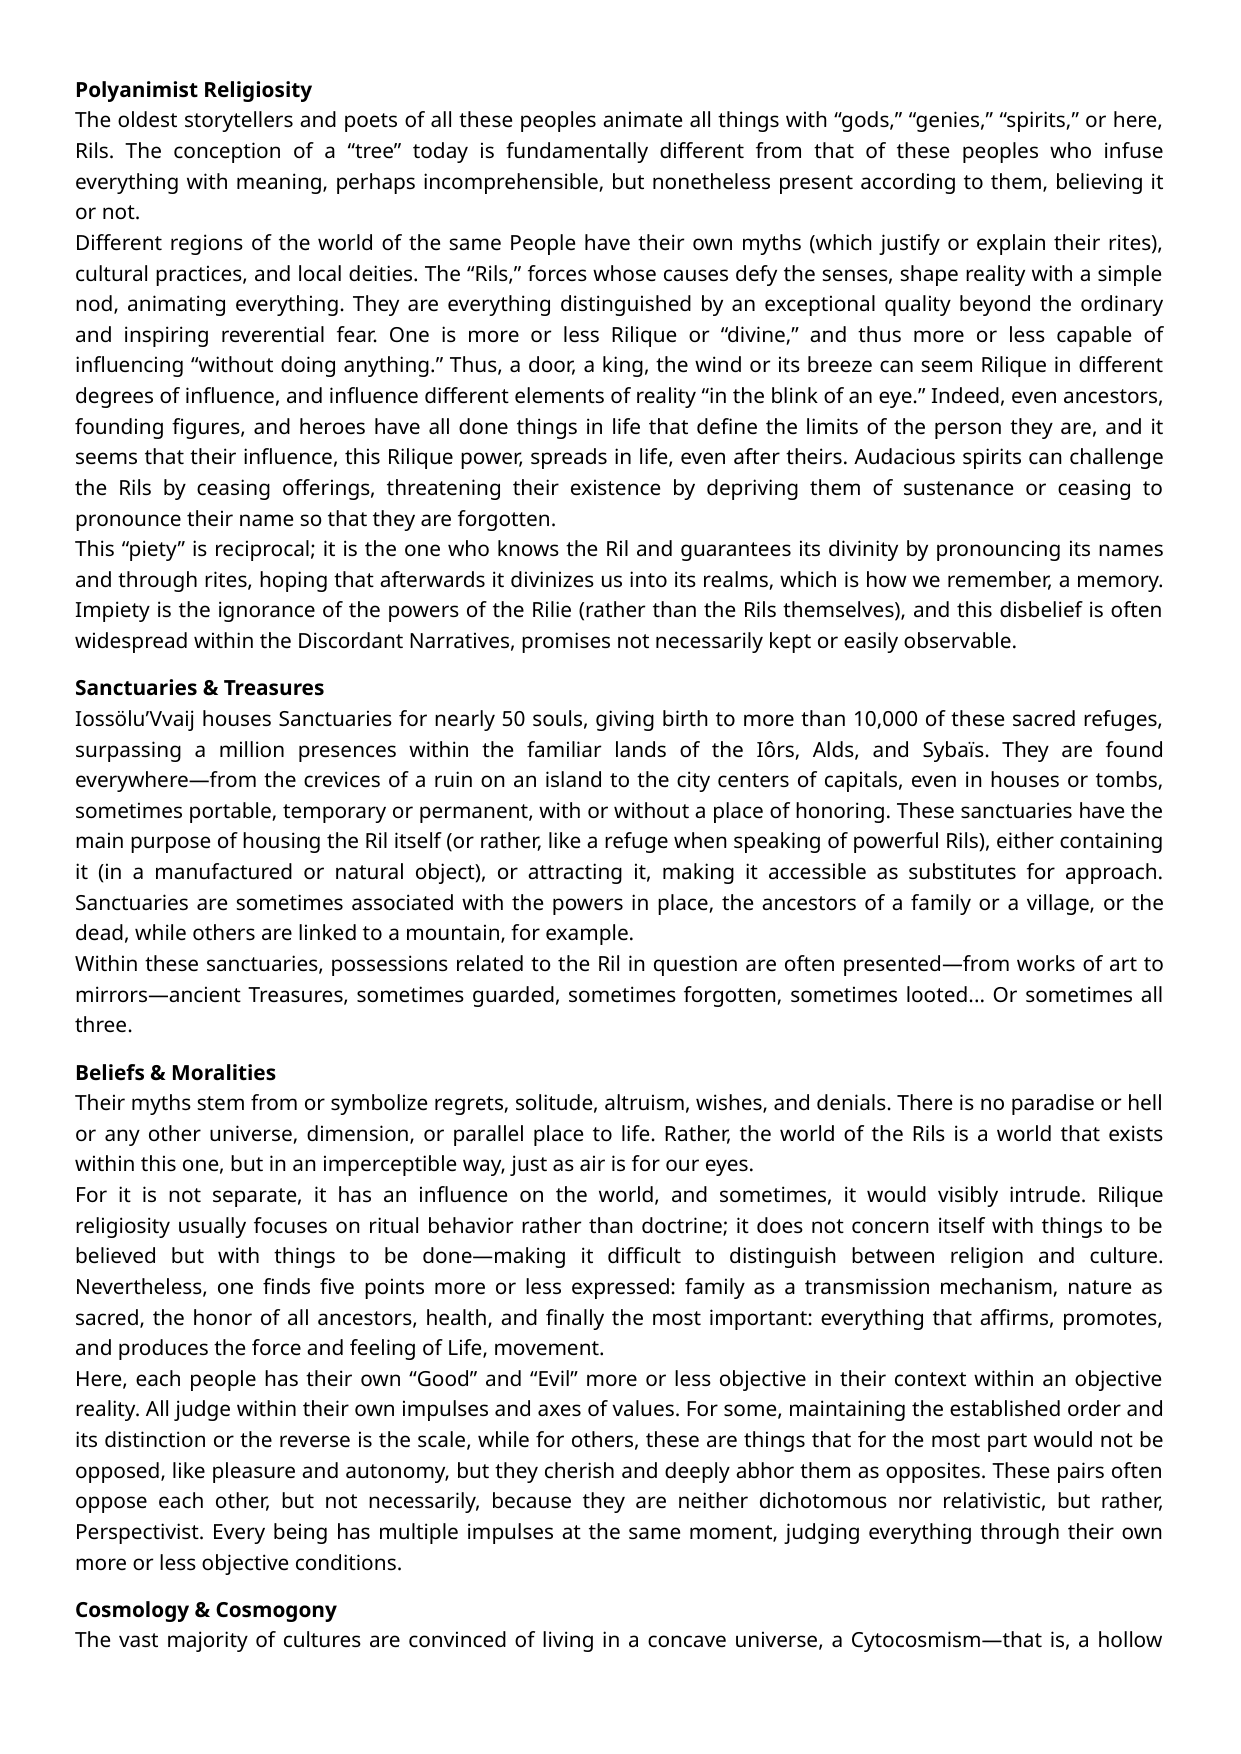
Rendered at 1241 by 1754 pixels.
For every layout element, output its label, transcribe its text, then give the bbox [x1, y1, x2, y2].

text Beliefs & Moralities Their myths stem from or symbolize regrets, solitude, altruism, wishes, and denials. There is no paradise or hell or any other universe, dimension, or parallel place to life. Rather, the world of the Rils is a world that exists within this one, but in an imperceptible way, just as air is for our eyes. For it is not separate, it has an influence on the world, and sometimes, it would visibly intrude. Rilique religiosity usually focuses on ritual behavior rather than doctrine; it does not concern itself with things to be believed but with things to be done—making it difficult to distinguish between religion and culture. Nevertheless, one finds five points more or less expressed: family as a transmission mechanism, nature as sacred, the honor of all ancestors, health, and finally the most important: everything that affirms, promotes, and produces the force and feeling of Life, movement. Here, each people has their own “Good” and “Evil” more or less objective in their context within an objective reality. All judge within their own impulses and axes of values. For some, maintaining the established order and its distinction or the reverse is the scale, while for others, these are things that for the most part would not be opposed, like pleasure and autonomy, but they cherish and deeply abhor them as opposites. These pairs often oppose each other, but not necessarily, because they are neither dichotomous nor relativistic, but rather, Perspectivist. Every being has multiple impulses at the same moment, judging everything through their own more or less objective conditions. [75, 1058, 1165, 1576]
text Polyanimist Religiosity The oldest storytellers and poets of all these peoples animate all things with “gods,” “genies,” “spirits,” or here, Rils. The conception of a “tree” today is fundamentally different from that of these peoples who infuse everything with meaning, perhaps incomprehensible, but nonetheless present according to them, believing it or not. Different regions of the world of the same People have their own myths (which justify or explain their rites), cultural practices, and local deities. The “Rils,” forces whose causes defy the senses, shape reality with a simple nod, animating everything. They are everything distinguished by an exceptional quality beyond the ordinary and inspiring reverential fear. One is more or less Rilique or “divine,” and thus more or less capable of influencing “without doing anything.” Thus, a door, a king, the wind or its breeze can seem Rilique in different degrees of influence, and influence different elements of reality “in the blink of an eye.” Indeed, even ancestors, founding figures, and heroes have all done things in life that define the limits of the person they are, and it seems that their influence, this Rilique power, spreads in life, even after theirs. Audacious spirits can challenge the Rils by ceasing offerings, threatening their existence by depriving them of sustenance or ceasing to pronounce their name so that they are forgotten. This “piety” is reciprocal; it is the one who knows the Ril and guarantees its divinity by pronouncing its names and through rites, hoping that afterwards it divinizes us into its realms, which is how we remember, a memory. Impiety is the ignorance of the powers of the Rilie (rather than the Rils themselves), and this disbelief is often widespread within the Discordant Narratives, promises not necessarily kept or easily observable. [75, 75, 1165, 655]
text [75, 1595, 1165, 1654]
text Sanctuaries & Treasures Iossölu’Vvaij houses Sanctuaries for nearly 50 souls, giving birth to more than 10,000 of these sacred refuges, surpassing a million presences within the familiar lands of the Iôrs, Alds, and Sybaïs. They are found everywhere—from the crevices of a ruin on an island to the city centers of capitals, even in houses or tombs, sometimes portable, temporary or permanent, with or without a place of honoring. These sanctuaries have the main purpose of housing the Ril itself (or rather, like a refuge when speaking of powerful Rils), either containing it (in a manufactured or natural object), or attracting it, making it accessible as substitutes for approach. Sanctuaries are sometimes associated with the powers in place, the ancestors of a family or a village, or the dead, while others are linked to a mountain, for example. Within these sanctuaries, possessions related to the Ril in question are often presented—from works of art to mirrors—ancient Treasures, sometimes guarded, sometimes forgotten, sometimes looted... Or sometimes all three. [75, 673, 1165, 1039]
